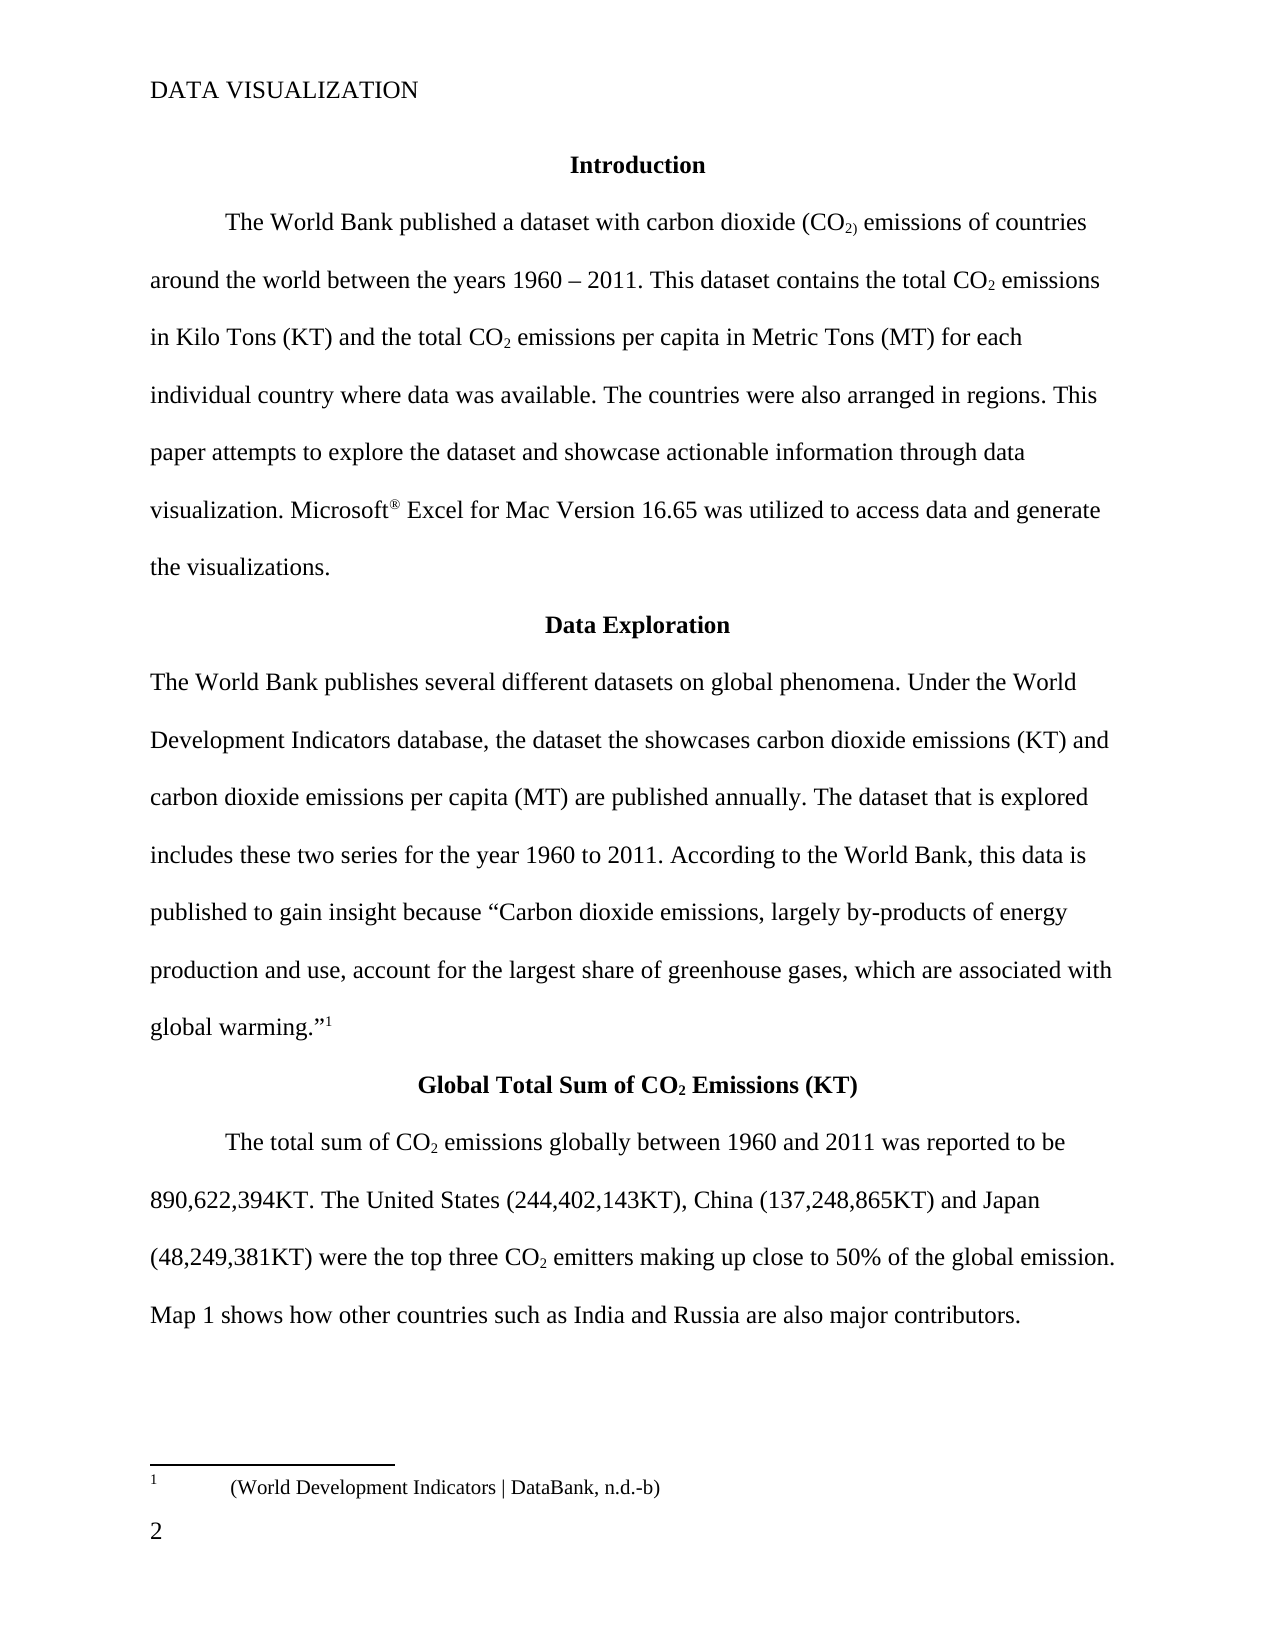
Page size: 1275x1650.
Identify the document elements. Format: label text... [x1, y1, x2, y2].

text The total sum of CO2 emissions globally between 1960 and 2011 was reported to be 890,622,394KT. The United States (244,402,143KT), China (137,248,865KT) and Japan (48,249,381KT) were the top three CO2 emitters making up close to 50% of the global emission. Map 1 shows how other countries such as India and Russia are also major contributors. [150, 1127, 1125, 1329]
text The World Bank published a dataset with carbon dioxide (CO2) emissions of countries around the world between the years 1960 – 2011. This dataset contains the total CO2 emissions in Kilo Tons (KT) and the total CO2 emissions per capita in Metric Tons (MT) for each individual country where data was available. The countries were also arranged in regions. This paper attempts to explore the dataset and showcase actionable information through data visualization. Microsoft Excel for Mac Version 16.65 was utilized to access data and generate the visualizations. [150, 207, 1125, 581]
text Global Total Sum of CO2 Emissions (KT) [150, 1070, 1125, 1099]
text Introduction [150, 150, 1125, 179]
text The World Bank publishes several different datasets on global phenomena. Under the World Development Indicators database, the dataset the showcases carbon dioxide emissions (KT) and carbon dioxide emissions per capita (MT) are published annually. The dataset that is explored includes these two series for the year 1960 to 2011. According to the World Bank, this data is published to gain insight because “Carbon dioxide emissions, largely by-products of energy production and use, account for the largest share of greenhouse gases, which are associated with global warming.” [150, 667, 1125, 1041]
text Data Exploration [150, 610, 1125, 639]
